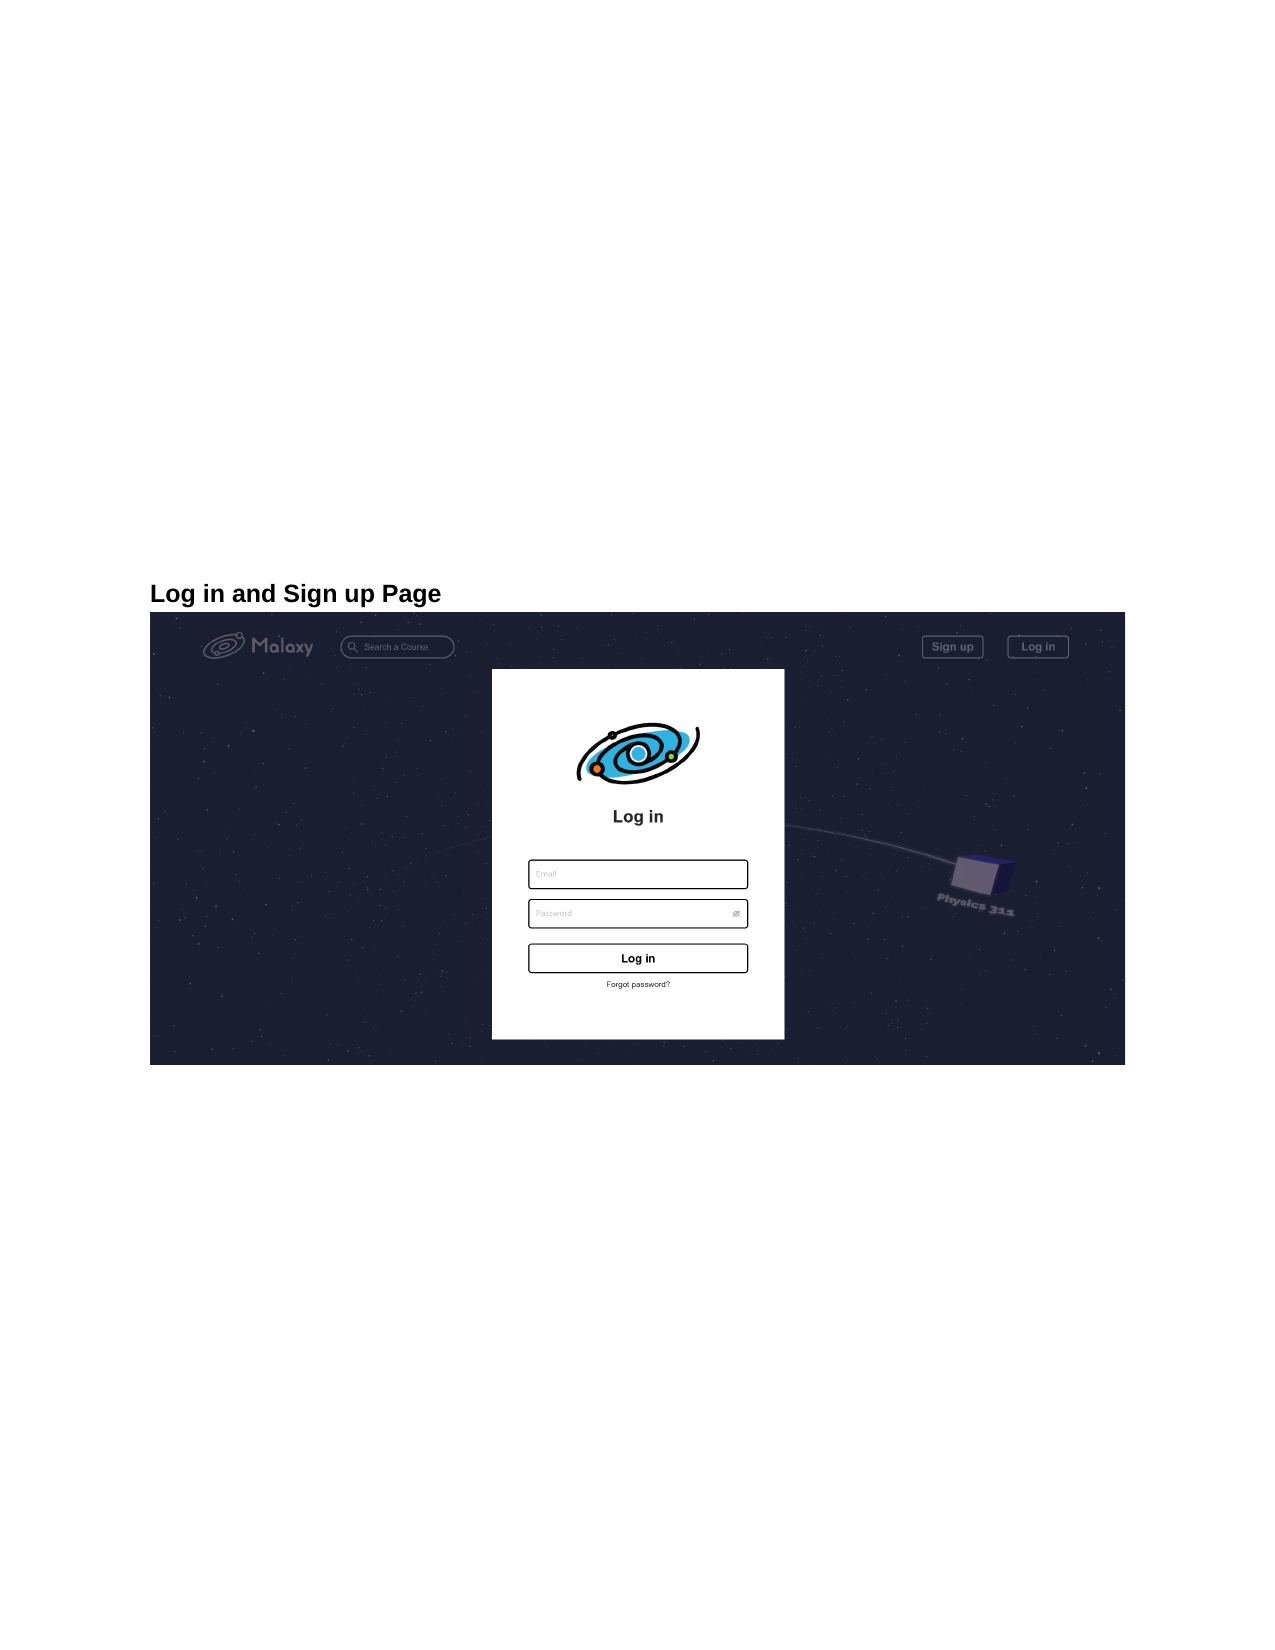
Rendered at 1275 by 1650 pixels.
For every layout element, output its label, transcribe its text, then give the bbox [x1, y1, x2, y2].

text Log in and Sign up Page [150, 579, 1125, 608]
picture [150, 612, 1125, 1065]
